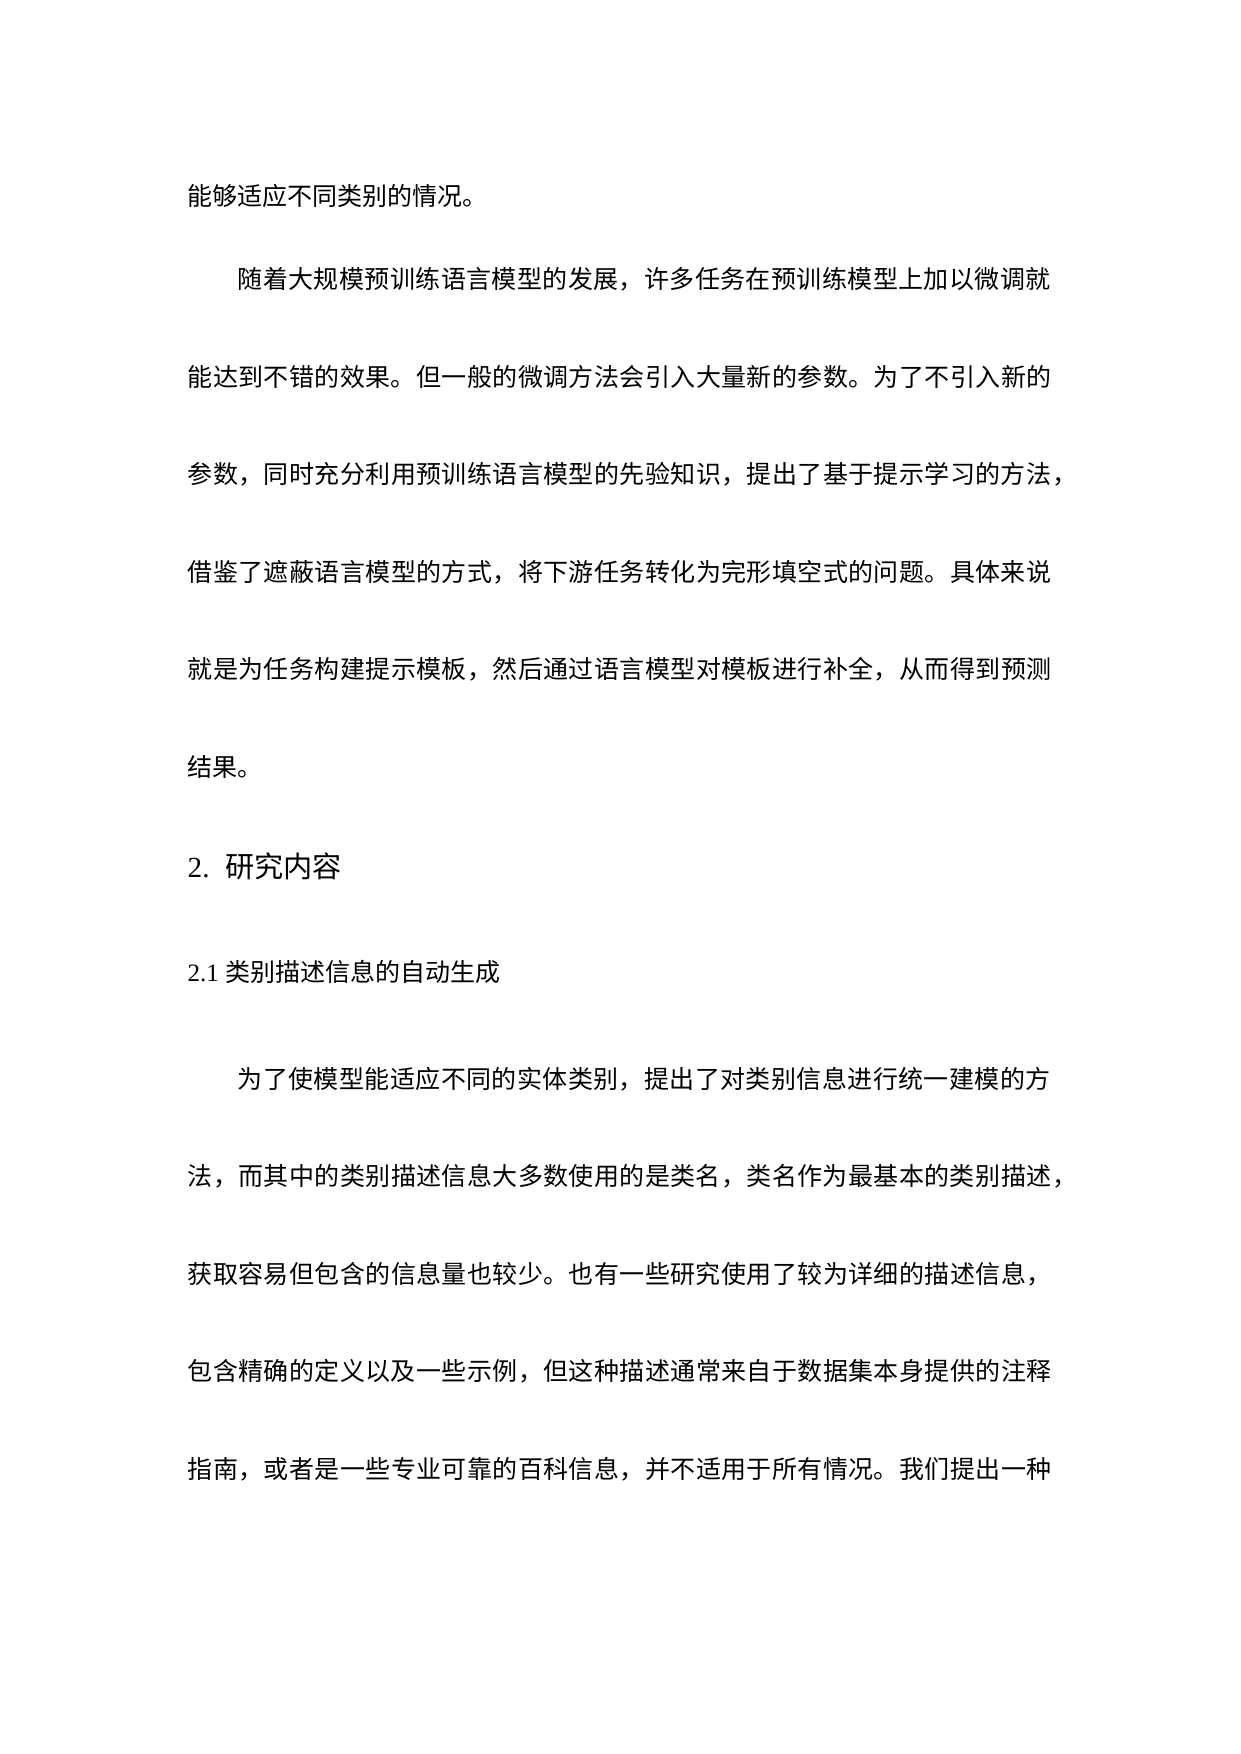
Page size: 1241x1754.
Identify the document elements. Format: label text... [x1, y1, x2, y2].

list 研究内容 [187, 832, 1053, 897]
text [187, 1045, 1053, 1500]
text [187, 162, 1053, 227]
text 2.1 类别描述信息的自动生成 [187, 938, 1053, 1003]
text 随着大规模预训练语言模型的发展，许多任务在预训练模型上加以微调就能达到不错的效果。但一般的微调方法会引入大量新的参数。为了不引入新的参数，同时充分利用预训练语言模型的先验知识，提出了基于提示学习的方法，借鉴了遮蔽语言模型的方式，将下游任务转化为完形填空式的问题。具体来说就是为任务构建提示模板，然后通过语言模型对模板进行补全，从而得到预测结果。 [187, 245, 1053, 798]
